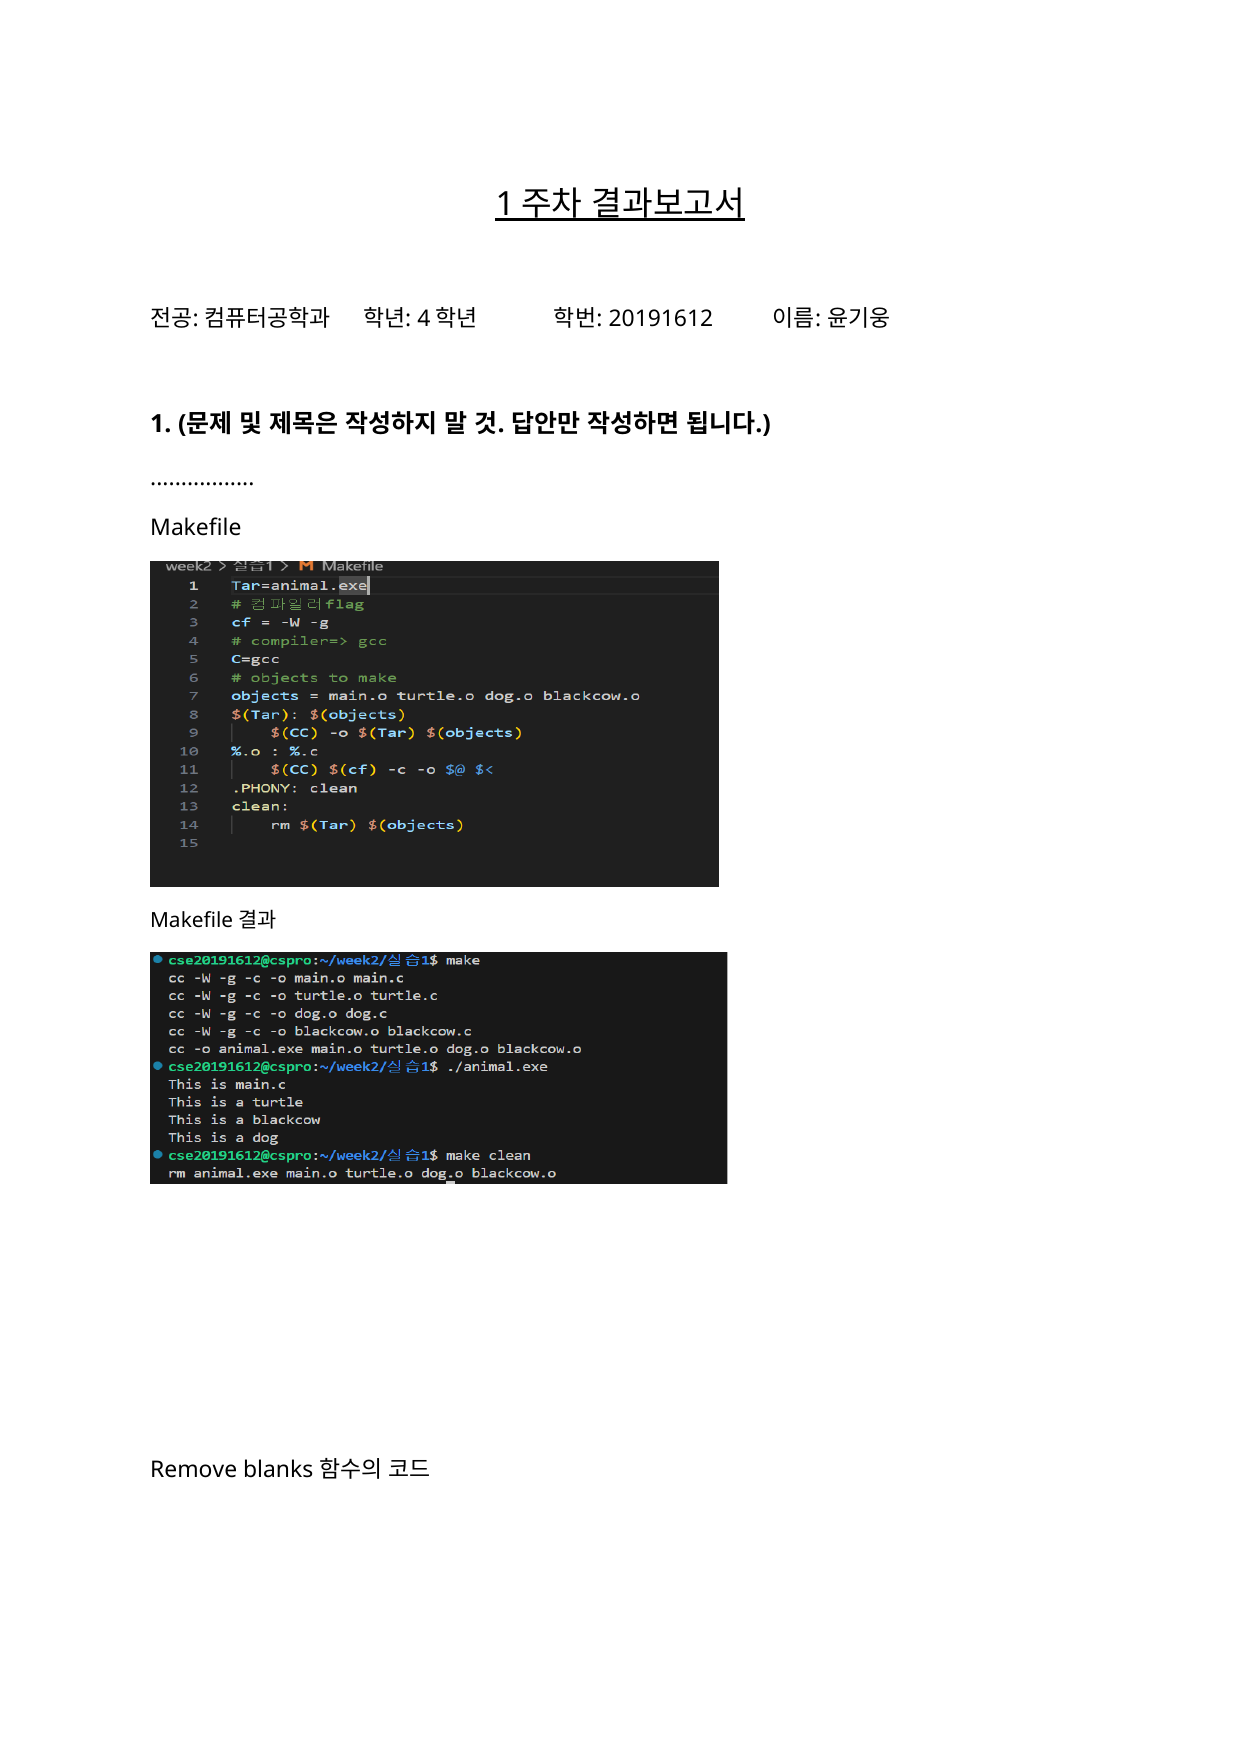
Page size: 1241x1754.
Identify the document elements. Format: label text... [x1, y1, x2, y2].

text 1. (문제 및 제목은 작성하지 말 것. 답안만 작성하면 됩니다.) [150, 403, 1090, 440]
text 1주차 결과보고서 [150, 177, 1090, 226]
picture [150, 561, 719, 887]
text Remove blanks 함수의 코드 [150, 1451, 1090, 1484]
text Makefile 결과 [150, 904, 1090, 934]
picture [150, 952, 728, 1184]
text 전공: 컴퓨터공학과 학년: 4학년 학번: 20191612 이름: 윤기웅 [150, 300, 1090, 333]
text ................. [150, 461, 1090, 493]
text Makefile [150, 511, 1090, 543]
